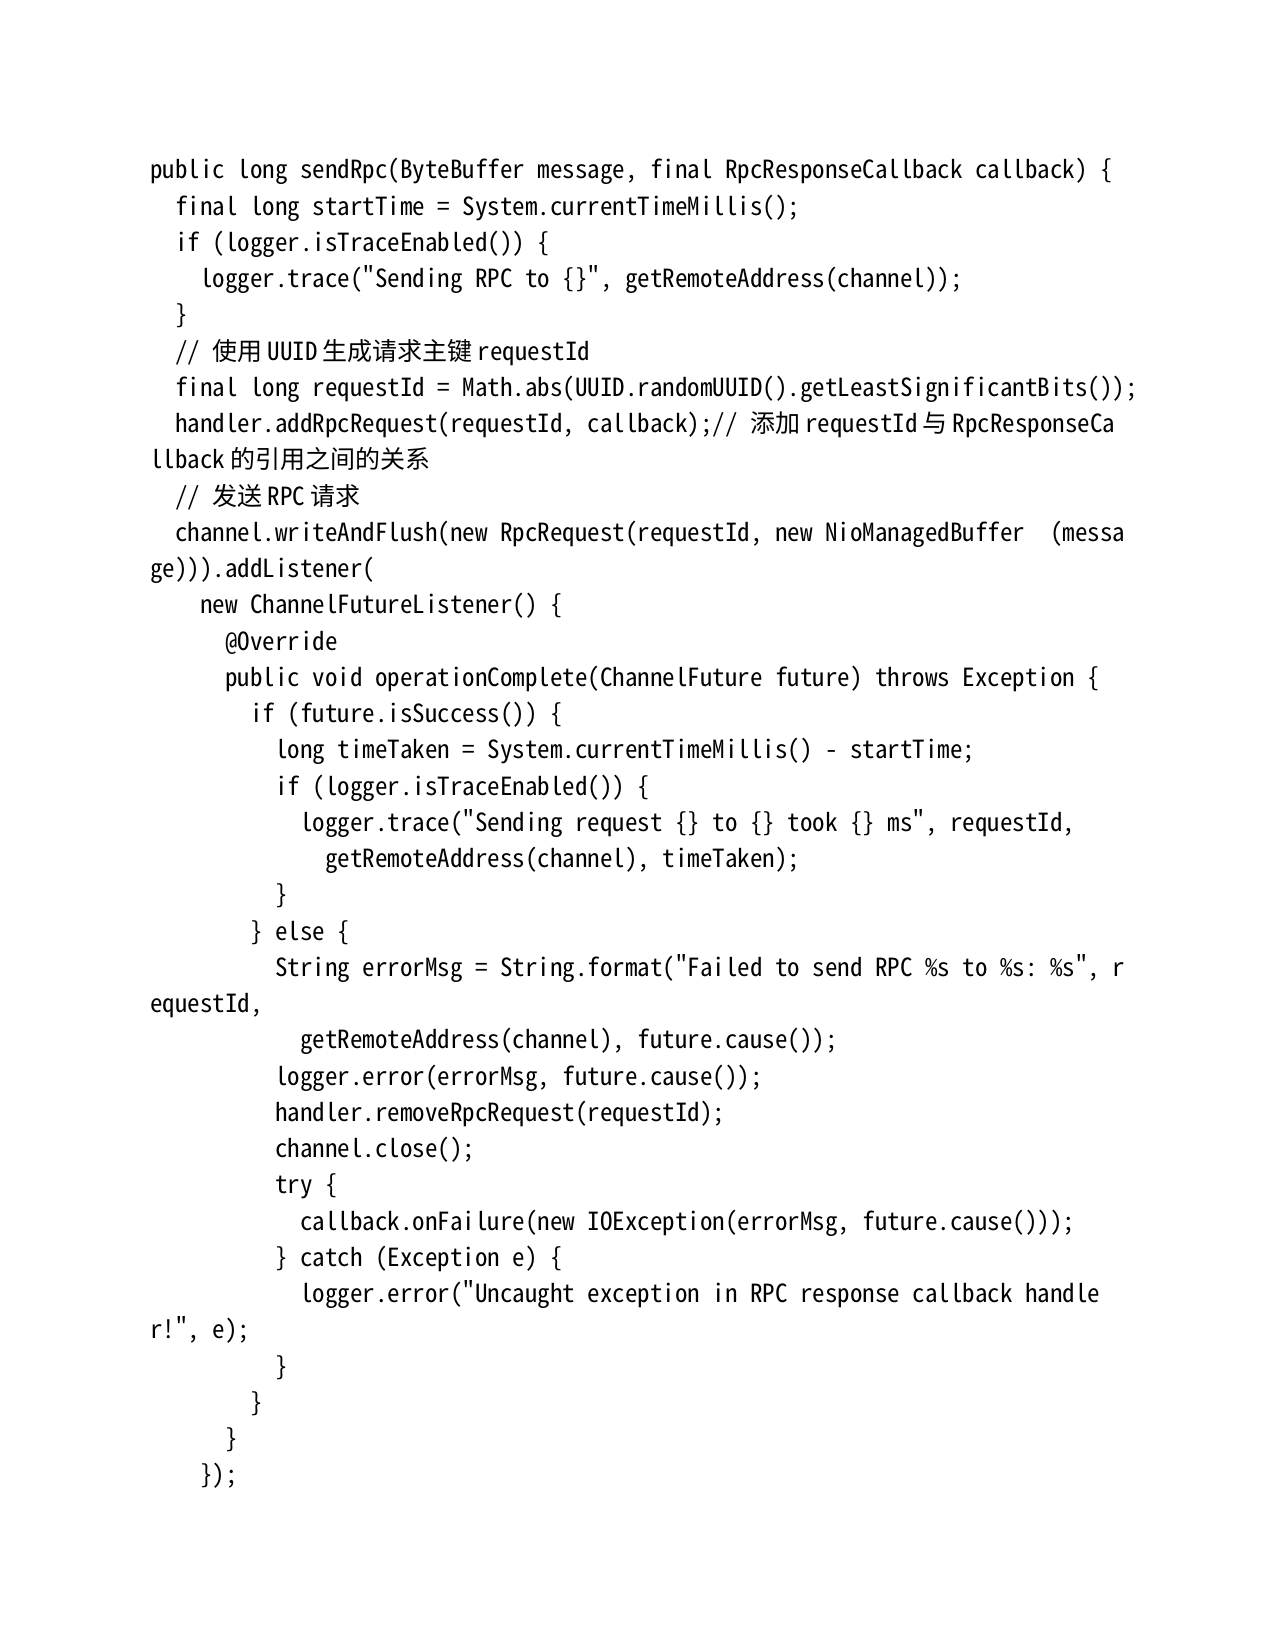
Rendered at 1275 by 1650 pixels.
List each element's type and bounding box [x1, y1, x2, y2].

text [150, 150, 1125, 1491]
